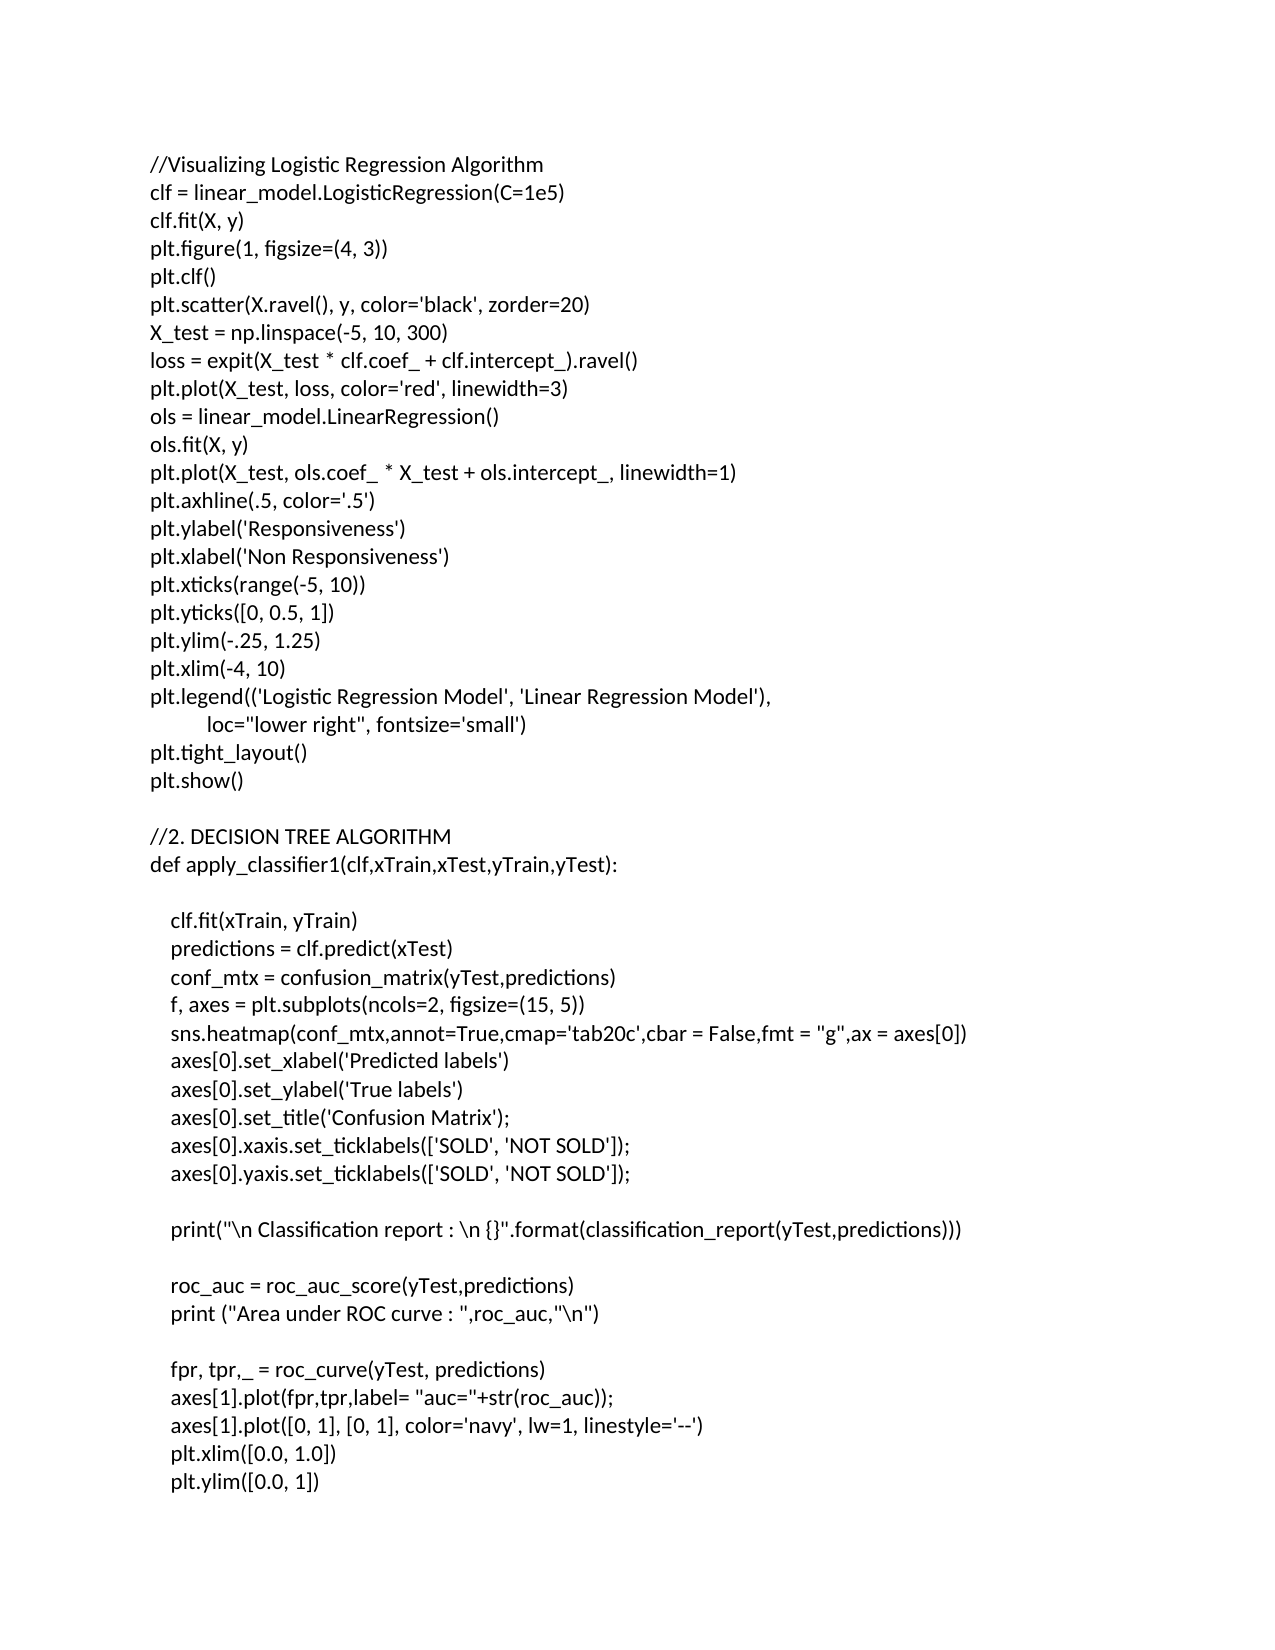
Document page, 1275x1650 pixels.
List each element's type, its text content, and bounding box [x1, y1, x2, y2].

text print("\n Classification report : \n {}".format(classification_report(yTest,predictions))) [150, 1215, 1125, 1243]
text axes[0].xaxis.set_ticklabels(['SOLD', 'NOT SOLD']); [150, 1131, 1125, 1159]
text plt.show() [150, 766, 1125, 794]
text fpr, tpr,_ = roc_curve(yTest, predictions) [150, 1355, 1125, 1383]
text plt.xlim([0.0, 1.0]) [150, 1439, 1125, 1467]
text plt.xlabel('Non Responsiveness') [150, 542, 1125, 570]
text clf.fit(xTrain, yTrain) [150, 907, 1125, 934]
text plt.yticks([0, 0.5, 1]) [150, 598, 1125, 626]
text plt.ylabel('Responsiveness') [150, 514, 1125, 542]
text axes[1].plot([0, 1], [0, 1], color='navy', lw=1, linestyle='--') [150, 1411, 1125, 1439]
text clf.fit(X, y) [150, 206, 1125, 234]
text plt.clf() [150, 262, 1125, 290]
text plt.legend(('Logistic Regression Model', 'Linear Regression Model'), [150, 682, 1125, 710]
text axes[0].yaxis.set_ticklabels(['SOLD', 'NOT SOLD']); [150, 1159, 1125, 1187]
text loss = expit(X_test * clf.coef_ + clf.intercept_).ravel() [150, 346, 1125, 374]
text plt.xlim(-4, 10) [150, 654, 1125, 682]
text print ("Area under ROC curve : ",roc_auc,"\n") [150, 1299, 1125, 1327]
text def apply_classifier1(clf,xTrain,xTest,yTrain,yTest): [150, 851, 1125, 878]
text //2. DECISION TREE ALGORITHM [150, 822, 1125, 851]
text conf_mtx = confusion_matrix(yTest,predictions) [150, 963, 1125, 991]
text plt.plot(X_test, loss, color='red', linewidth=3) [150, 374, 1125, 402]
text X_test = np.linspace(-5, 10, 300) [150, 318, 1125, 346]
text plt.tight_layout() [150, 738, 1125, 766]
text sns.heatmap(conf_mtx,annot=True,cmap='tab20c',cbar = False,fmt = "g",ax = axes[0]) [150, 1019, 1125, 1047]
text //Visualizing Logistic Regression Algorithm [150, 150, 1125, 178]
text plt.ylim([0.0, 1]) [150, 1467, 1125, 1495]
text ols.fit(X, y) [150, 430, 1125, 458]
text plt.axhline(.5, color='.5') [150, 486, 1125, 514]
text plt.scatter(X.ravel(), y, color='black', zorder=20) [150, 290, 1125, 318]
text plt.plot(X_test, ols.coef_ * X_test + ols.intercept_, linewidth=1) [150, 458, 1125, 486]
text plt.xticks(range(-5, 10)) [150, 570, 1125, 598]
text axes[0].set_title('Confusion Matrix'); [150, 1103, 1125, 1131]
text clf = linear_model.LogisticRegression(C=1e5) [150, 178, 1125, 206]
text axes[1].plot(fpr,tpr,label= "auc="+str(roc_auc)); [150, 1383, 1125, 1411]
text predictions = clf.predict(xTest) [150, 934, 1125, 963]
text axes[0].set_ylabel('True labels') [150, 1075, 1125, 1103]
text plt.figure(1, figsize=(4, 3)) [150, 234, 1125, 262]
text ols = linear_model.LinearRegression() [150, 402, 1125, 430]
text f, axes = plt.subplots(ncols=2, figsize=(15, 5)) [150, 991, 1125, 1019]
text axes[0].set_xlabel('Predicted labels') [150, 1047, 1125, 1075]
text loc="lower right", fontsize='small') [150, 710, 1125, 738]
text plt.ylim(-.25, 1.25) [150, 626, 1125, 654]
text roc_auc = roc_auc_score(yTest,predictions) [150, 1271, 1125, 1299]
